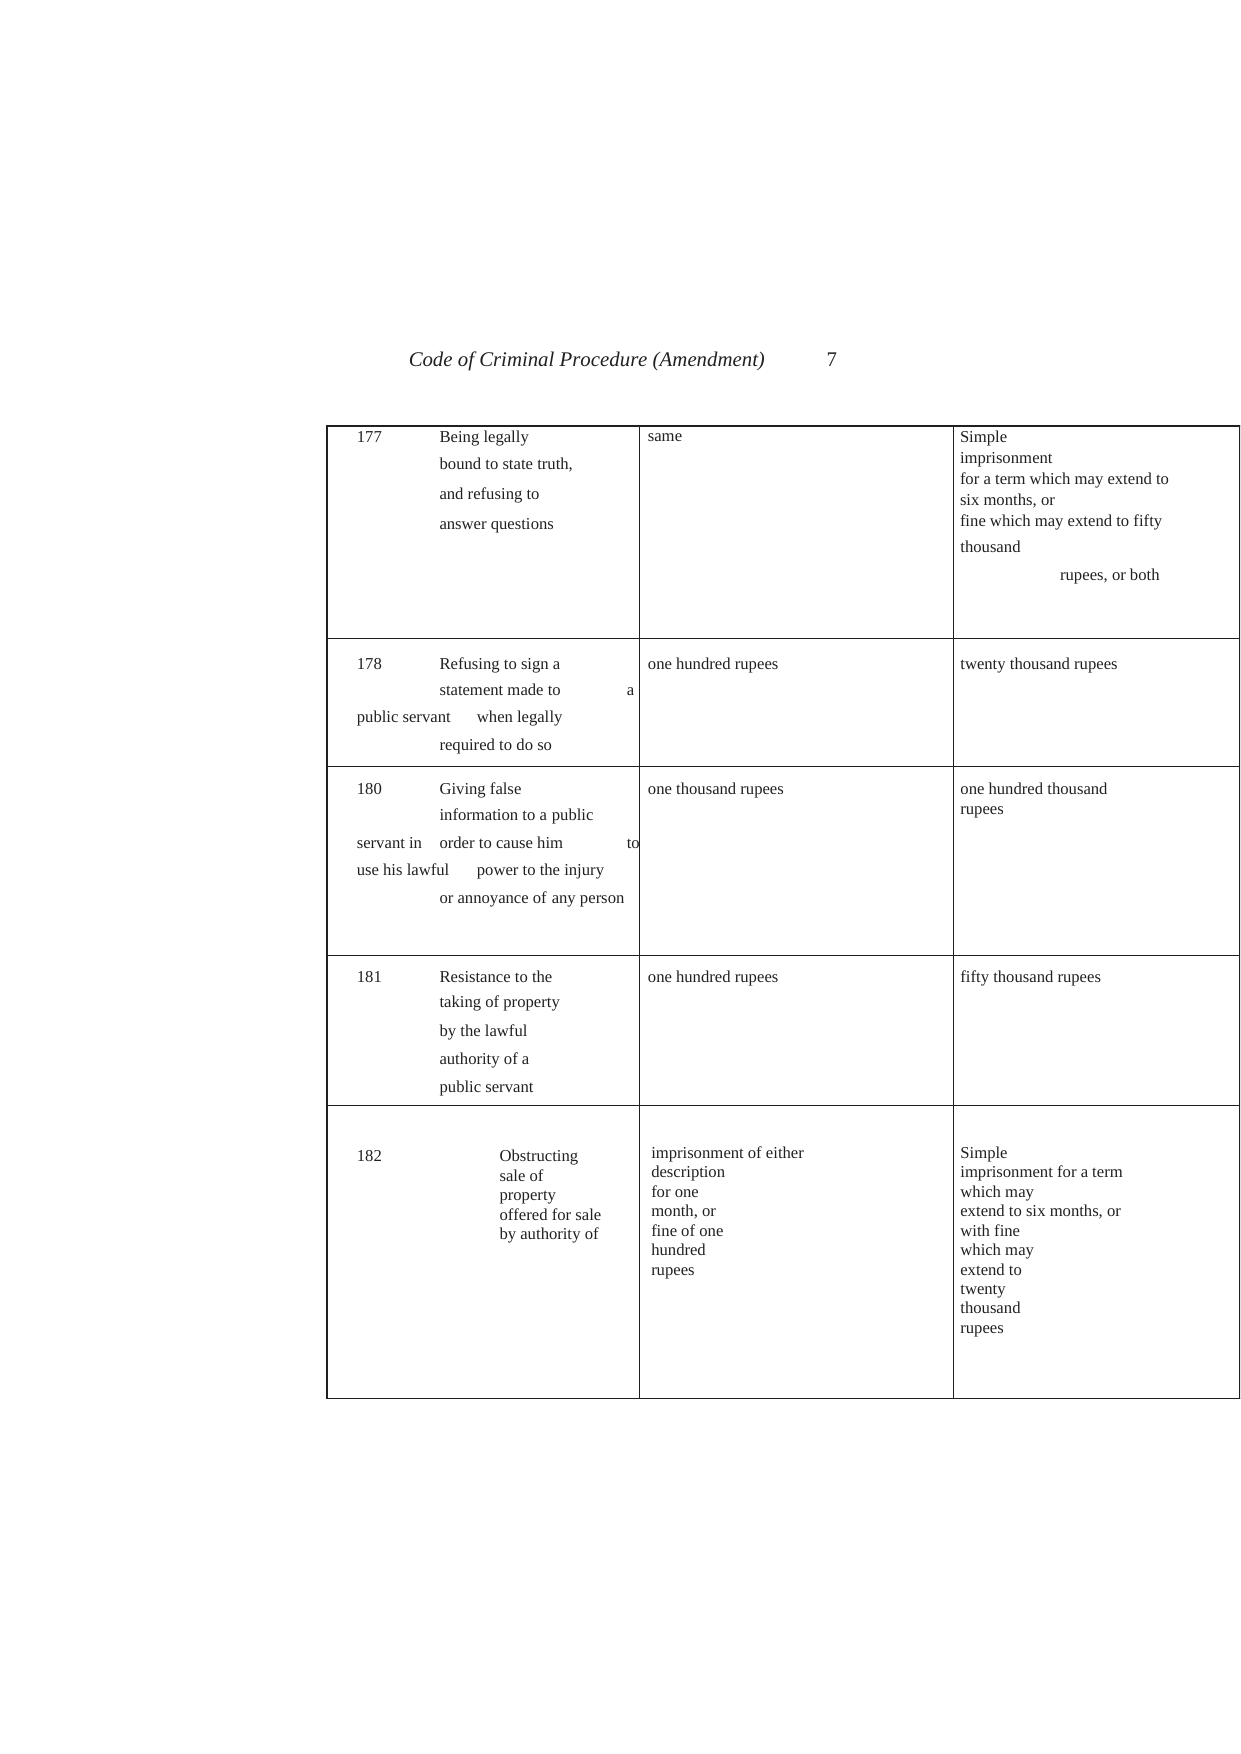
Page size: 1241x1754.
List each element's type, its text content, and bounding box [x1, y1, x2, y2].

text Code of Criminal Procedure (Amendment) 7 [408, 348, 1090, 371]
table_cell one hundred rupees [640, 639, 953, 766]
table_cell 181 Resistance to the taking of property by the lawful authority of a public servant [328, 956, 639, 1104]
table_header Simple imprisonment for a term which may extend to six months, or fine which may extend to fifty thousand rupees, or both [954, 427, 1239, 638]
table_cell 178 Refusing to sign a statement made to a public servant when legally required to do so [328, 639, 639, 766]
table_cell one thousand rupees [640, 767, 953, 955]
table_cell twenty thousand rupees [954, 639, 1239, 766]
table_cell Simple imprisonment for a term which may extend to six months, or with fine which may extend to twenty thousand rupees [954, 1106, 1239, 1397]
table_cell fifty thousand rupees [954, 956, 1239, 1104]
table_cell one hundred rupees [640, 956, 953, 1104]
table_cell one hundred thousand rupees [954, 767, 1239, 955]
table_header same [640, 427, 953, 638]
table_header 177 Being legally bound to state truth, and refusing to answer questions [328, 427, 639, 638]
table_cell [328, 1106, 639, 1397]
table_cell 180 Giving false information to a public servant in order to cause him to use his lawful power to the injury or annoyance of any person [328, 767, 639, 955]
table_cell imprisonment of either description for one month, or fine of one hundred rupees [640, 1106, 953, 1397]
